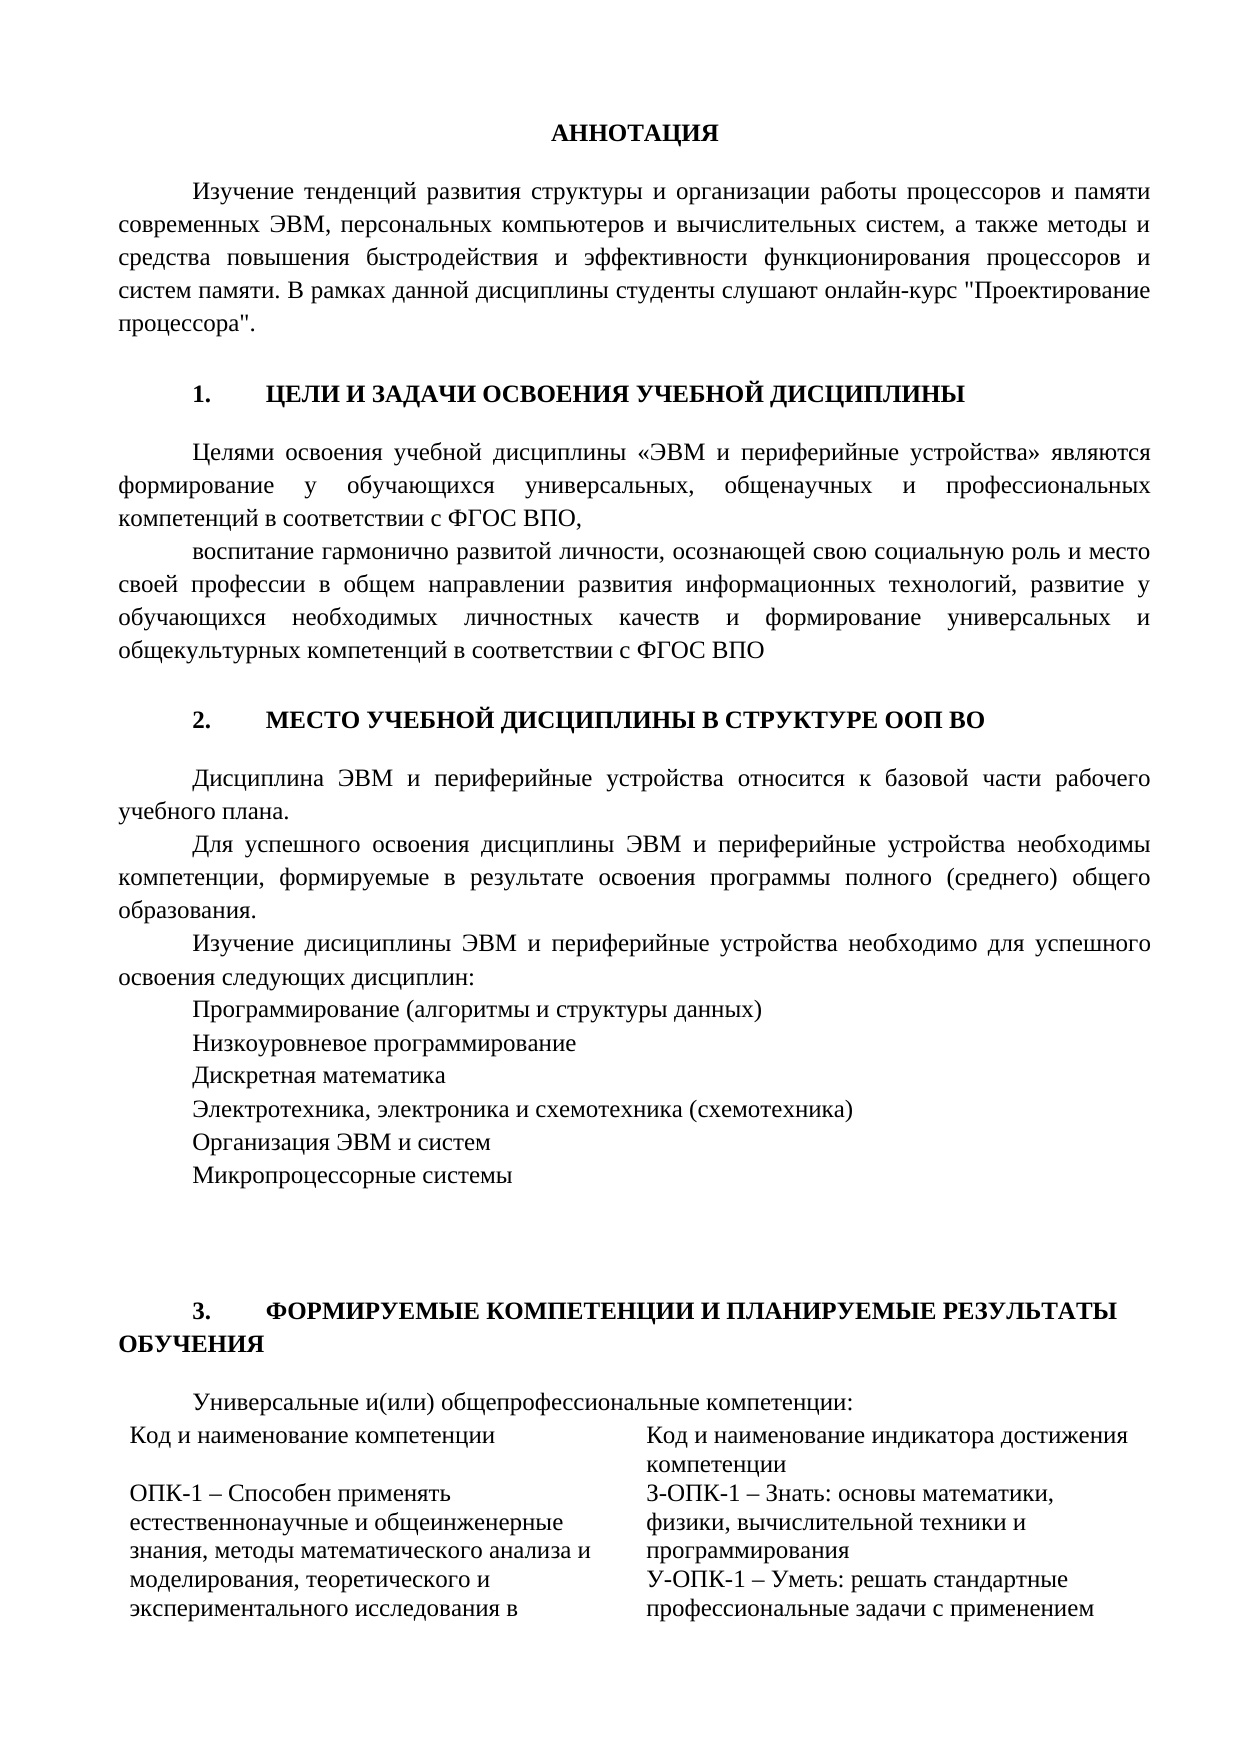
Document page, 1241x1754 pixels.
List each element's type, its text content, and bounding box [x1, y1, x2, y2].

text Программирование (алгоритмы и структуры данных) [118, 994, 1152, 1023]
text Изучение тенденций развития структуры и организации работы процессоров и памяти современных ЭВМ, персональных компьютеров и вычислительных систем, а также методы и средства повышения быстродействия и эффективности функционирования процессоров и систем памяти. В рамках данной дисциплины студенты слушают онлайн-курс "Проектирование процессора". [118, 176, 1152, 337]
text 2. МЕСТО УЧЕБНОЙ ДИСЦИПЛИНЫ В СТРУКТУРЕ ООП ВО [118, 705, 1152, 734]
table_header Код и наименование индикатора достижения компетенции [635, 1420, 1152, 1478]
text Изучение дисициплины ЭВМ и периферийные устройства необходимо для успешного освоения следующих дисциплин: [118, 928, 1152, 990]
text воспитание гармонично развитой личности, осознающей свою социальную роль и место своей профессии в общем направлении развития информационных технологий, развитие у обучающихся необходимых личностных качеств и формирование универсальных и общекультурных компетенций в соответствии с ФГОС ВПО [118, 536, 1152, 664]
text Организация ЭВМ и систем [118, 1127, 1152, 1155]
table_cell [118, 1478, 635, 1622]
text Низкоуровневое программирование [118, 1028, 1152, 1056]
text Электротехника, электроника и схемотехника (схемотехника) [118, 1094, 1152, 1122]
table_header Код и наименование компетенции [118, 1420, 635, 1478]
text 1. ЦЕЛИ И ЗАДАЧИ ОСВОЕНИЯ УЧЕБНОЙ ДИСЦИПЛИНЫ [118, 379, 1152, 407]
text Дисциплина ЭВМ и периферийные устройства относится к базовой части рабочего учебного плана. [118, 763, 1152, 825]
text Для успешного освоения дисциплины ЭВМ и периферийные устройства необходимы компетенции, формируемые в результате освоения программы полного (среднего) общего образования. [118, 829, 1152, 924]
text Дискретная математика [118, 1061, 1152, 1089]
text Целями освоения учебной дисциплины «ЭВМ и периферийные устройства» являются формирование у обучающихся универсальных, общенаучных и профессиональных компетенций в соответствии с ФГОС ВПО, [118, 437, 1152, 532]
text АННОТАЦИЯ [118, 118, 1152, 147]
text Микропроцессорные системы [118, 1160, 1152, 1188]
text Универсальные и(или) общепрофессиональные компетенции: [118, 1387, 1152, 1416]
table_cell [635, 1478, 1152, 1622]
text 3. ФОРМИРУЕМЫЕ КОМПЕТЕНЦИИ И ПЛАНИРУЕМЫЕ РЕЗУЛЬТАТЫ ОБУЧЕНИЯ [118, 1296, 1152, 1358]
